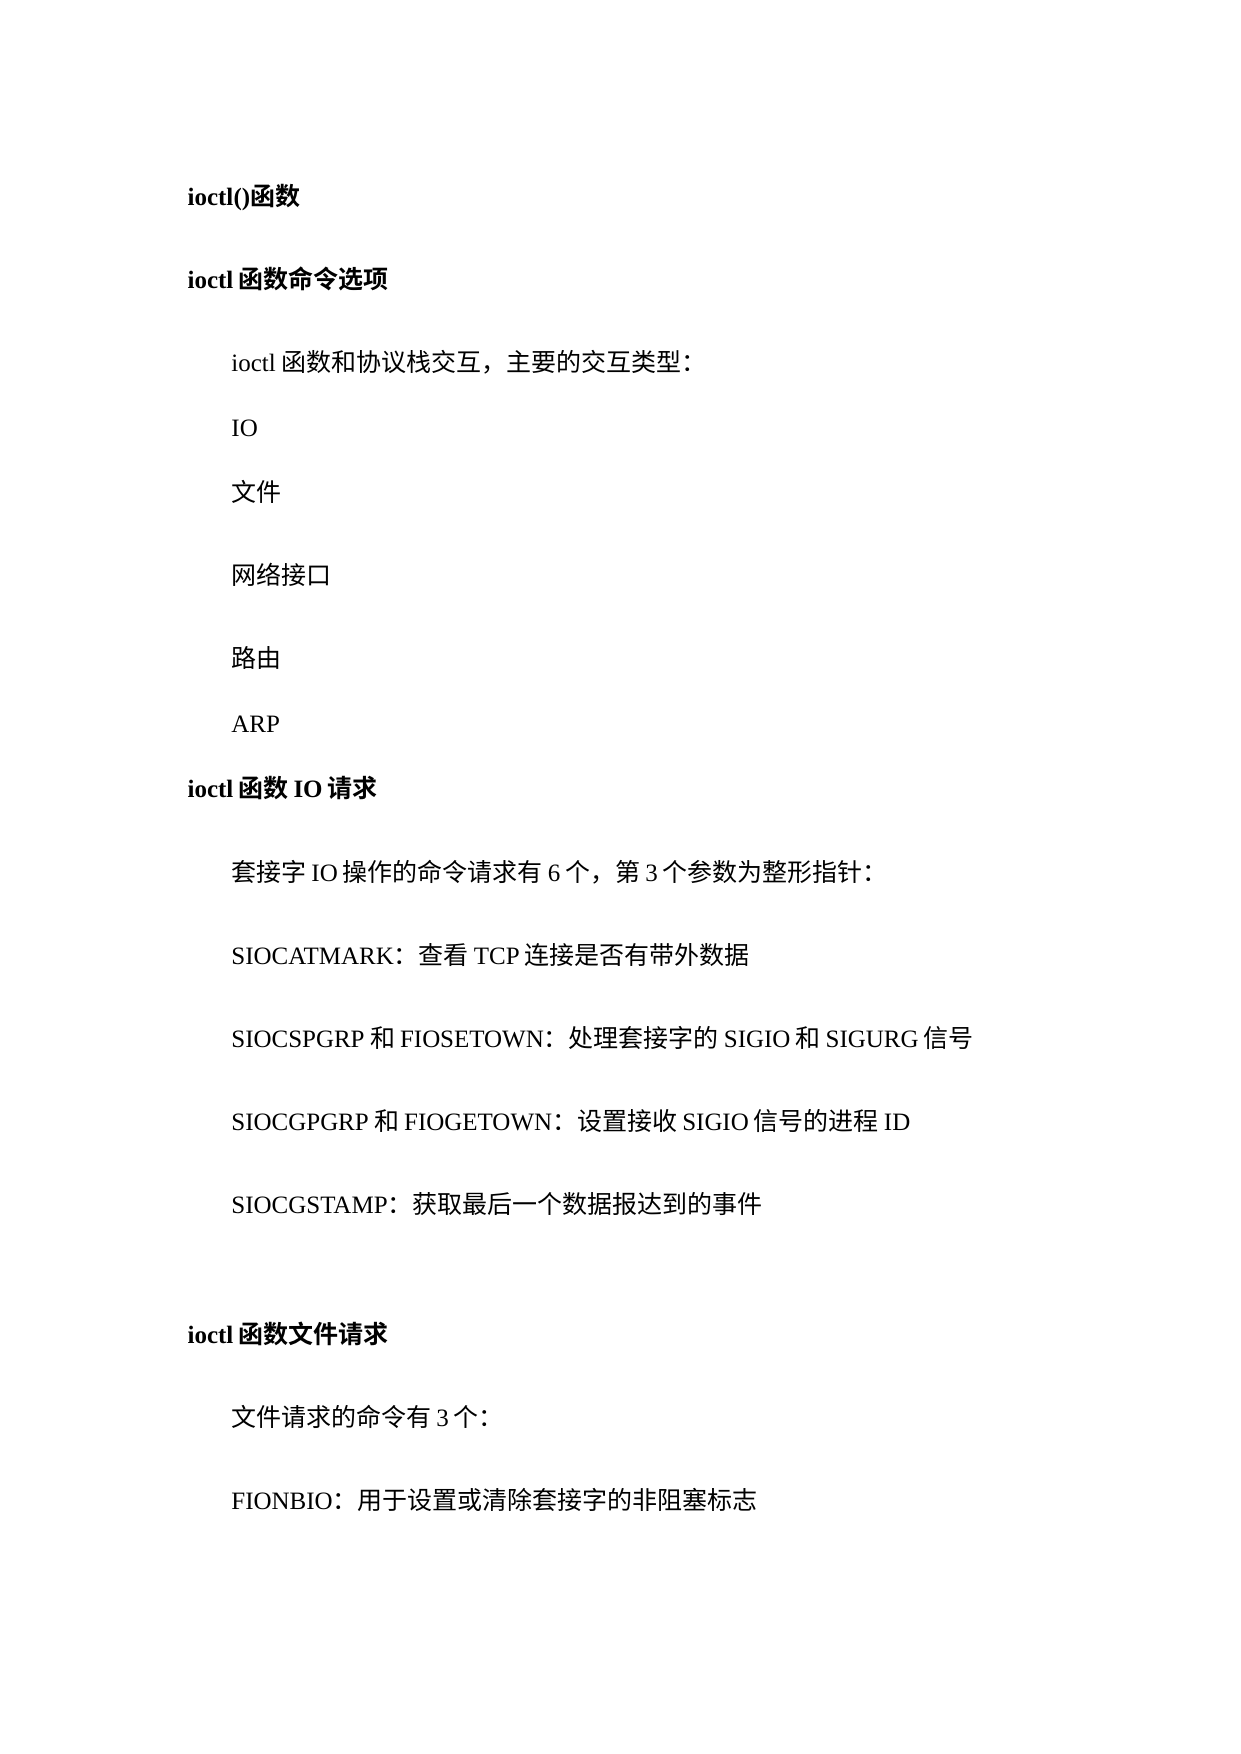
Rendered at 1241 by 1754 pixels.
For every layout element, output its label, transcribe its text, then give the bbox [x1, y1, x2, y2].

text SIOCATMARK：查看TCP连接是否有带外数据 [187, 921, 1053, 986]
text 路由 [187, 624, 1053, 689]
text 文件 [187, 458, 1053, 523]
text 网络接口 [187, 541, 1053, 606]
text SIOCGPGRP和FIOGETOWN：设置接收SIGIO信号的进程ID [187, 1087, 1053, 1152]
text ARP [187, 708, 1053, 740]
subtitle ioctl函数文件请求 [187, 1300, 1053, 1365]
text 文件请求的命令有3个： [187, 1383, 1053, 1448]
text FIONBIO：用于设置或清除套接字的非阻塞标志 [187, 1466, 1053, 1531]
text ioctl函数和协议栈交互，主要的交互类型： [187, 328, 1053, 393]
subtitle ioctl()函数 [187, 162, 1053, 227]
subtitle ioctl函数IO请求 [187, 754, 1053, 819]
text 套接字IO操作的命令请求有6个，第3个参数为整形指针： [187, 838, 1053, 903]
text IO [187, 411, 1053, 444]
text SIOCSPGRP和FIOSETOWN：处理套接字的SIGIO和SIGURG信号 [187, 1004, 1053, 1069]
subtitle ioctl函数命令选项 [187, 245, 1053, 310]
text SIOCGSTAMP：获取最后一个数据报达到的事件 [187, 1170, 1053, 1235]
